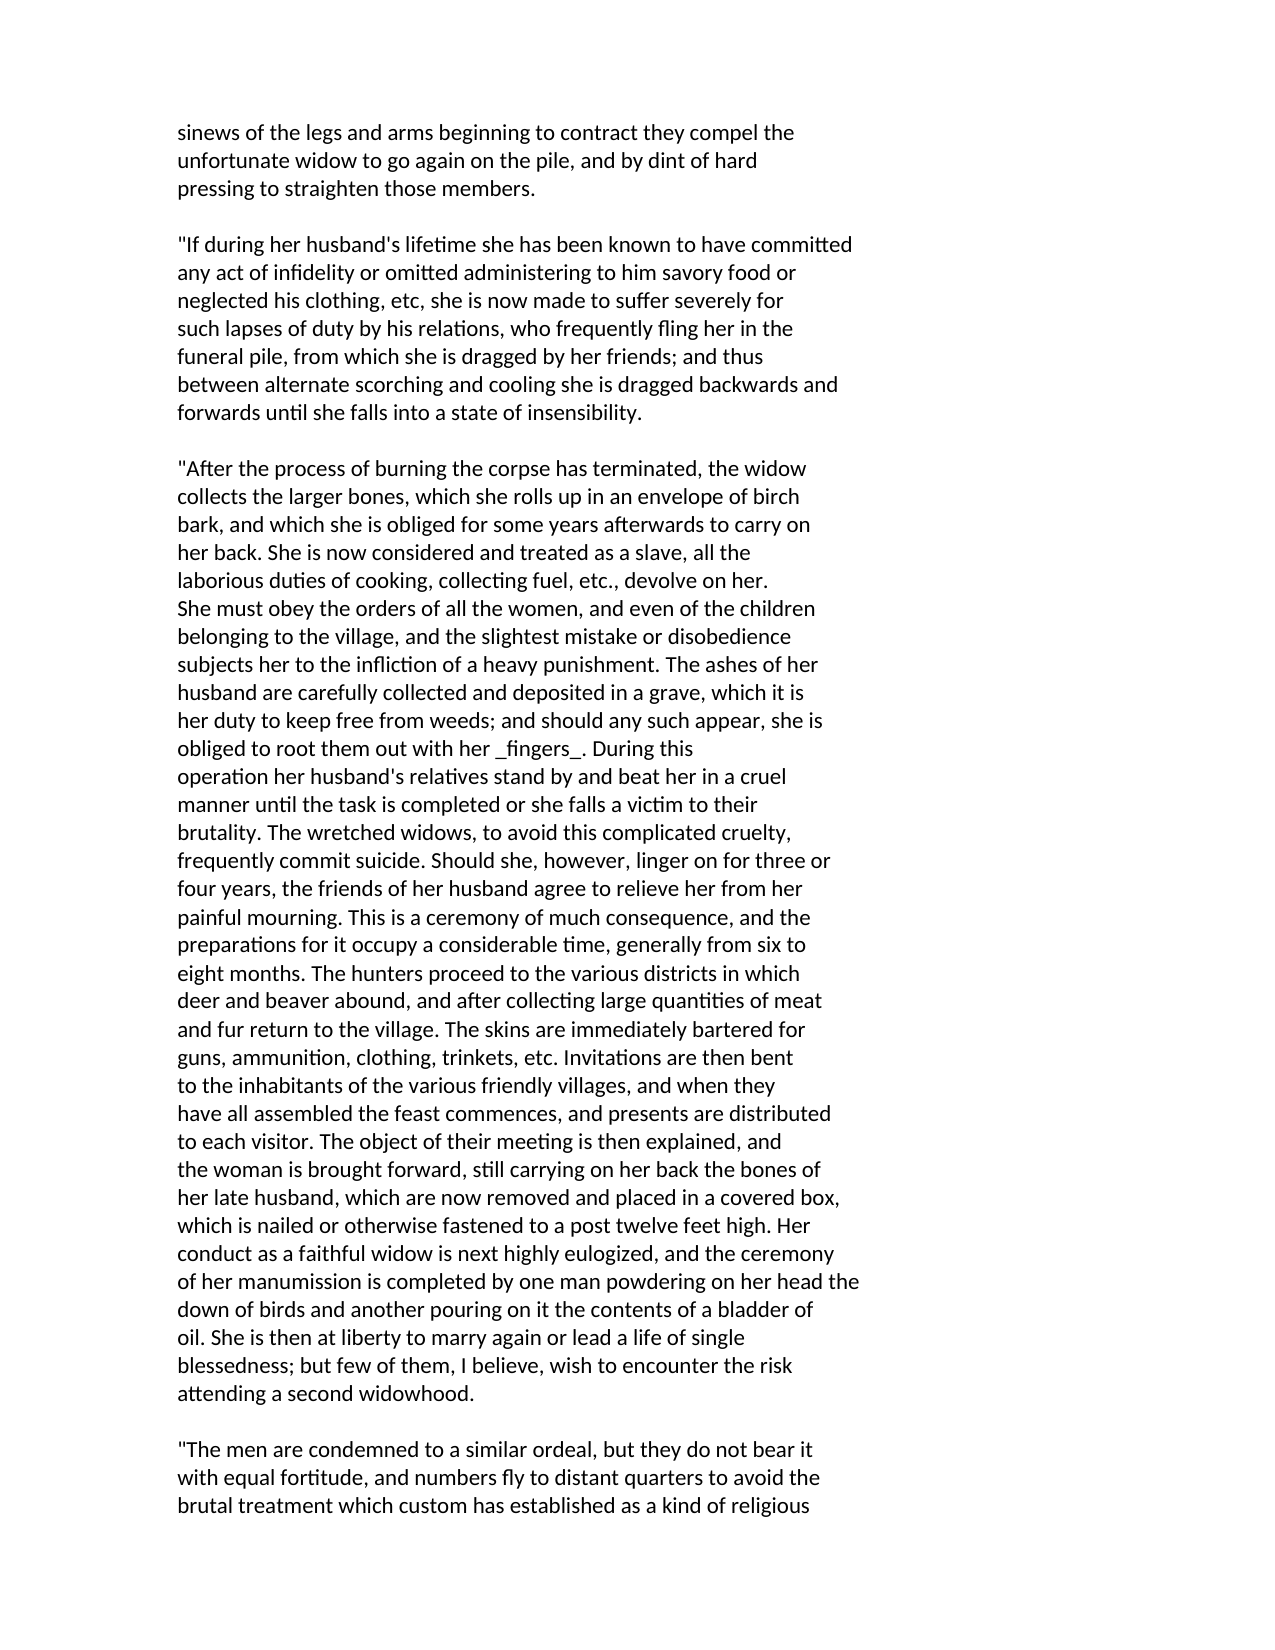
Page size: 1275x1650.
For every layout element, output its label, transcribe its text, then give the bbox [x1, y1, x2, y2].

text to each visitor. The object of their meeting is then explained, and [177, 1127, 1186, 1155]
text subjects her to the infliction of a heavy punishment. The ashes of her [177, 650, 1186, 678]
text neglected his clothing, etc, she is now made to suffer severely for [177, 286, 1186, 314]
text her back. She is now considered and treated as a slave, all the [177, 538, 1186, 566]
text "The men are condemned to a similar ordeal, but they do not bear it [177, 1435, 1186, 1463]
text "After the process of burning the corpse has terminated, the widow [177, 454, 1186, 482]
text bark, and which she is obliged for some years afterwards to carry on [177, 510, 1186, 538]
text preparations for it occupy a considerable time, generally from six to [177, 931, 1186, 959]
text conduct as a faithful widow is next highly eulogized, and the ceremony [177, 1239, 1186, 1267]
text She must obey the orders of all the women, and even of the children [177, 594, 1186, 622]
text her duty to keep free from weeds; and should any such appear, she is [177, 706, 1186, 734]
text pressing to straighten those members. [177, 174, 1186, 202]
text obliged to root them out with her _fingers_. During this [177, 734, 1186, 762]
text sinews of the legs and arms beginning to contract they compel the [177, 118, 1186, 146]
text forwards until she falls into a state of insensibility. [177, 398, 1186, 426]
text any act of infidelity or omitted administering to him savory food or [177, 258, 1186, 286]
text brutal treatment which custom has established as a kind of religious [177, 1491, 1186, 1519]
text to the inhabitants of the various friendly villages, and when they [177, 1071, 1186, 1099]
text down of birds and another pouring on it the contents of a bladder of [177, 1295, 1186, 1323]
text which is nailed or otherwise fastened to a post twelve feet high. Her [177, 1211, 1186, 1239]
text husband are carefully collected and deposited in a grave, which it is [177, 678, 1186, 706]
text her late husband, which are now removed and placed in a covered box, [177, 1183, 1186, 1211]
text manner until the task is completed or she falls a victim to their [177, 791, 1186, 818]
text belonging to the village, and the slightest mistake or disobedience [177, 622, 1186, 650]
text between alternate scorching and cooling she is dragged backwards and [177, 370, 1186, 398]
text and fur return to the village. The skins are immediately bartered for [177, 1015, 1186, 1043]
text deer and beaver abound, and after collecting large quantities of meat [177, 987, 1186, 1015]
text laborious duties of cooking, collecting fuel, etc., devolve on her. [177, 566, 1186, 594]
text four years, the friends of her husband agree to relieve her from her [177, 874, 1186, 903]
text oil. She is then at liberty to marry again or lead a life of single [177, 1323, 1186, 1351]
text have all assembled the feast commences, and presents are distributed [177, 1099, 1186, 1127]
text eight months. The hunters proceed to the various districts in which [177, 959, 1186, 987]
text collects the larger bones, which she rolls up in an envelope of birch [177, 482, 1186, 510]
text unfortunate widow to go again on the pile, and by dint of hard [177, 146, 1186, 174]
text with equal fortitude, and numbers fly to distant quarters to avoid the [177, 1463, 1186, 1491]
text operation her husband's relatives stand by and beat her in a cruel [177, 762, 1186, 791]
text painful mourning. This is a ceremony of much consequence, and the [177, 903, 1186, 931]
text brutality. The wretched widows, to avoid this complicated cruelty, [177, 818, 1186, 847]
text attending a second widowhood. [177, 1379, 1186, 1407]
text of her manumission is completed by one man powdering on her head the [177, 1267, 1186, 1295]
text such lapses of duty by his relations, who frequently fling her in the [177, 314, 1186, 342]
text guns, ammunition, clothing, trinkets, etc. Invitations are then bent [177, 1043, 1186, 1071]
text frequently commit suicide. Should she, however, linger on for three or [177, 847, 1186, 874]
text "If during her husband's lifetime she has been known to have committed [177, 230, 1186, 258]
text the woman is brought forward, still carrying on her back the bones of [177, 1155, 1186, 1183]
text funeral pile, from which she is dragged by her friends; and thus [177, 342, 1186, 370]
text blessedness; but few of them, I believe, wish to encounter the risk [177, 1351, 1186, 1379]
